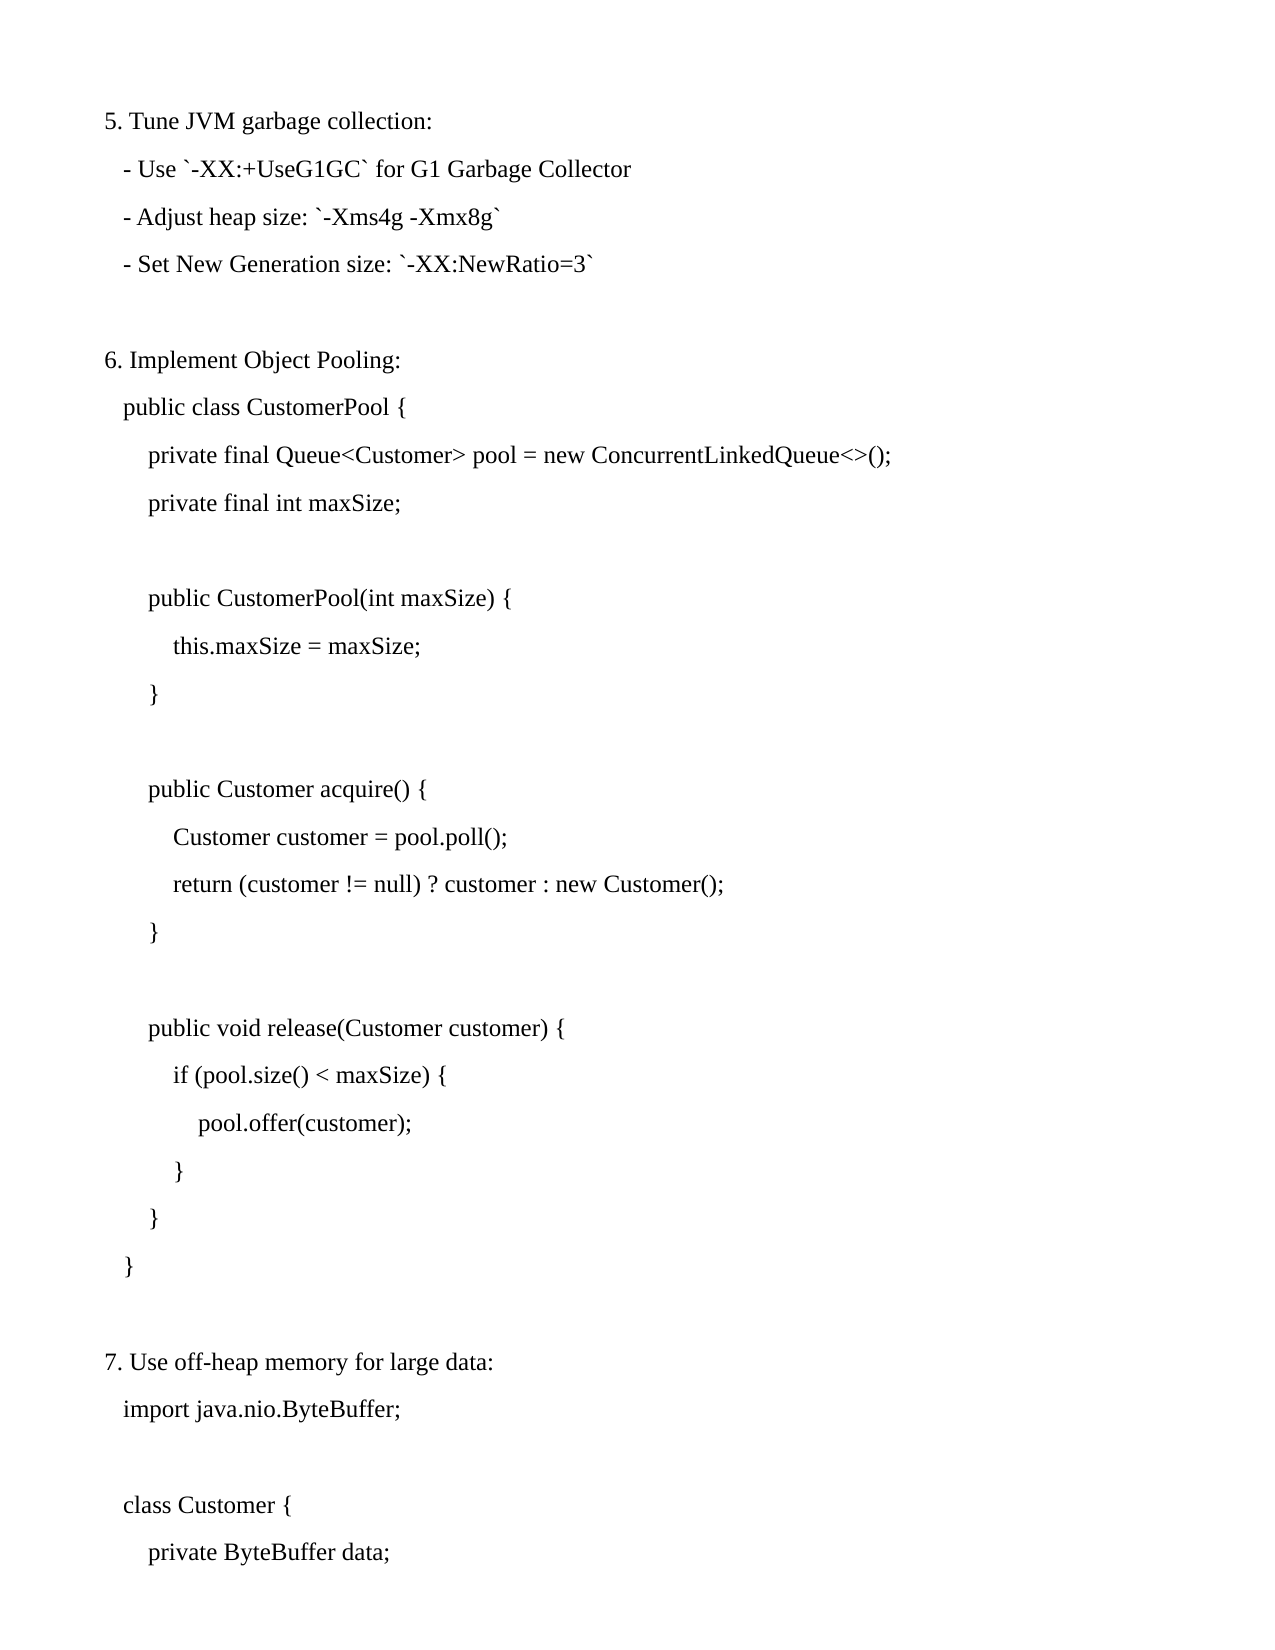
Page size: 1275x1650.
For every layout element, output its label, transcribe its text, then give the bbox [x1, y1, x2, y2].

text 7. Use off-heap memory for large data: [104, 1347, 1169, 1375]
text } [104, 1203, 1169, 1232]
text - Adjust heap size: `-Xms4g -Xmx8g` [104, 202, 1169, 230]
text Customer customer = pool.poll(); [104, 822, 1169, 851]
text } [104, 679, 1169, 707]
text private ByteBuffer data; [104, 1537, 1169, 1566]
text class Customer { [104, 1490, 1169, 1518]
text } [104, 1156, 1169, 1184]
text public Customer acquire() { [104, 774, 1169, 803]
text 5. Tune JVM garbage collection: [104, 106, 1169, 135]
text - Use `-XX:+UseG1GC` for G1 Garbage Collector [104, 154, 1169, 183]
text private final Queue<Customer> pool = new ConcurrentLinkedQueue<>(); [104, 440, 1169, 469]
text public class CustomerPool { [104, 392, 1169, 421]
text import java.nio.ByteBuffer; [104, 1394, 1169, 1423]
text public void release(Customer customer) { [104, 1013, 1169, 1041]
text return (customer != null) ? customer : new Customer(); [104, 869, 1169, 898]
text private final int maxSize; [104, 488, 1169, 517]
text 6. Implement Object Pooling: [104, 345, 1169, 373]
text public CustomerPool(int maxSize) { [104, 583, 1169, 612]
text pool.offer(customer); [104, 1108, 1169, 1137]
text this.maxSize = maxSize; [104, 631, 1169, 660]
text } [104, 917, 1169, 946]
text } [104, 1251, 1169, 1280]
text if (pool.size() < maxSize) { [104, 1060, 1169, 1089]
text - Set New Generation size: `-XX:NewRatio=3` [104, 249, 1169, 278]
